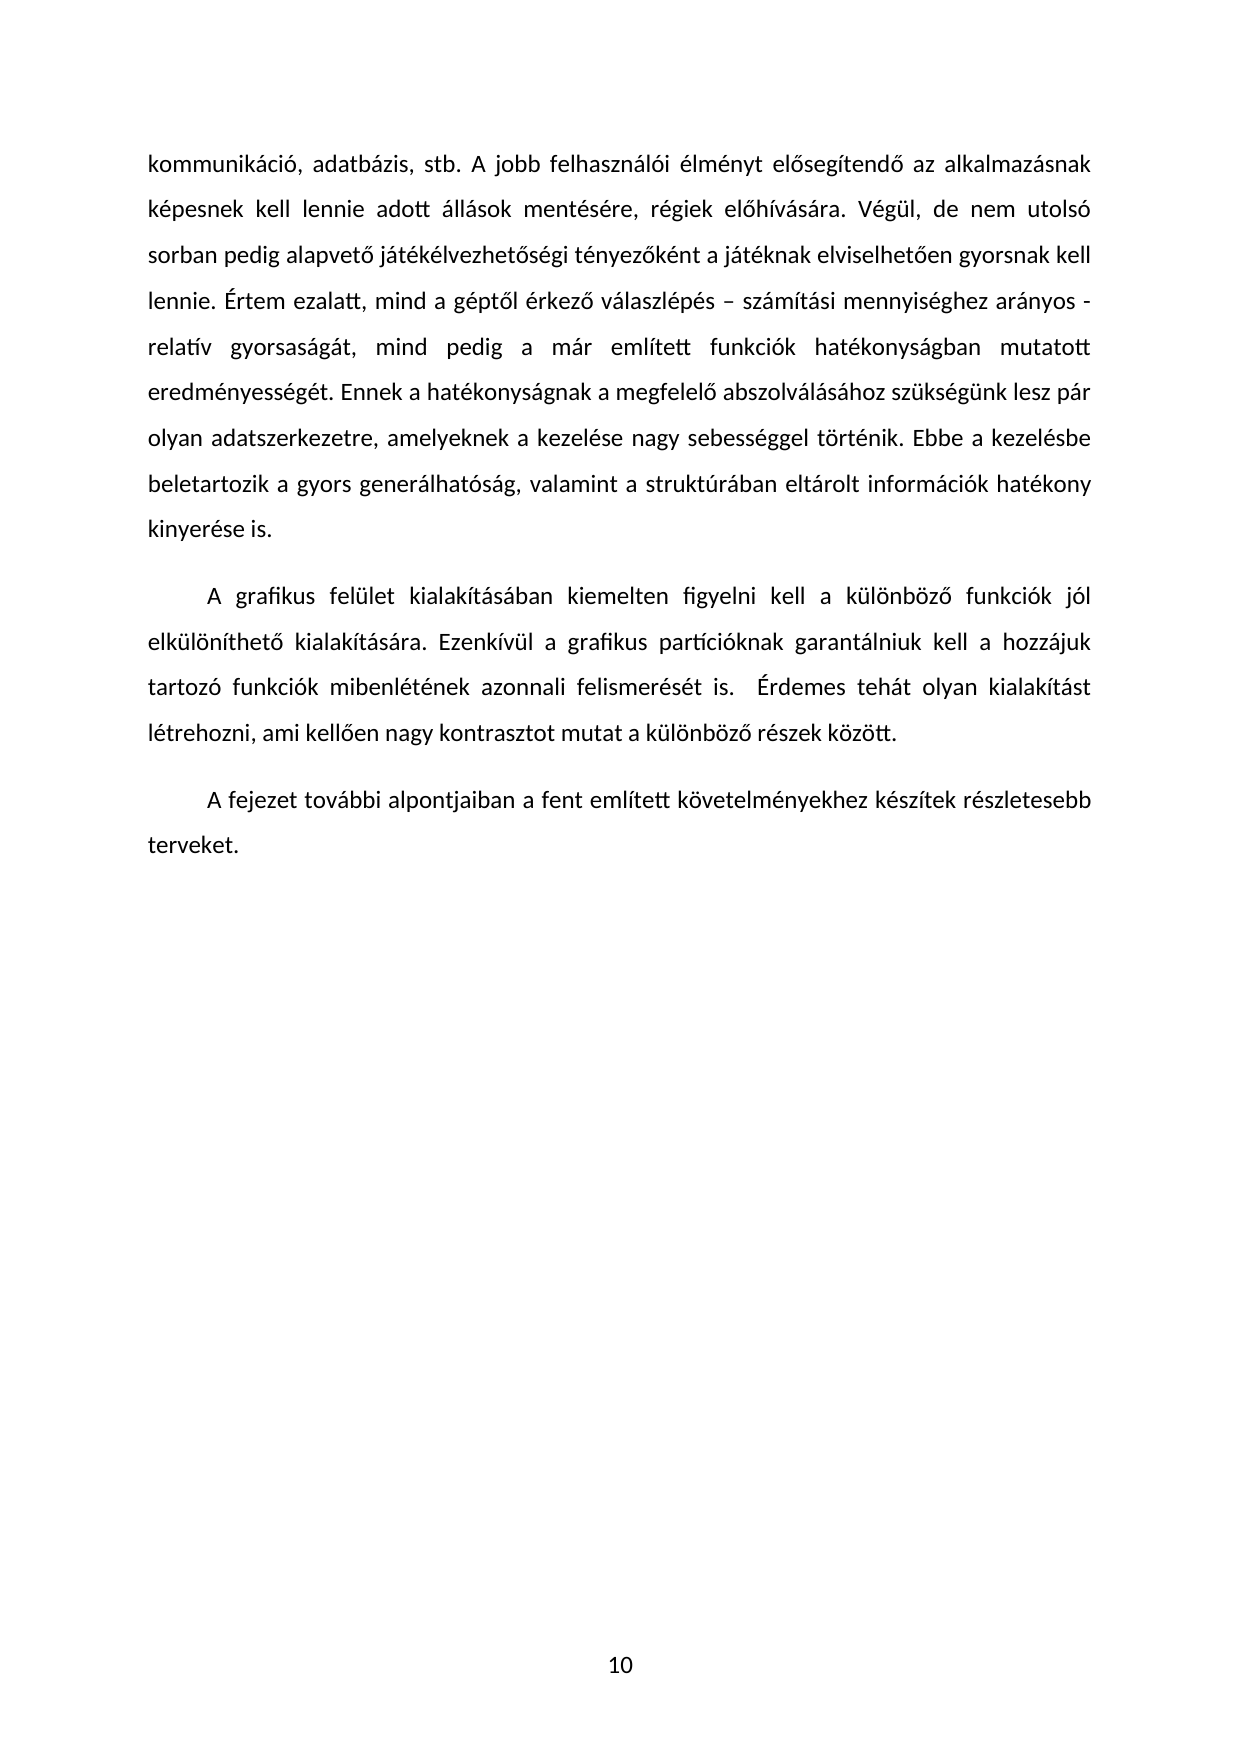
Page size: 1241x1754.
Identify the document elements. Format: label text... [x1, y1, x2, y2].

text A fejezet további alpontjaiban a fent említett követelményekhez készítek részletesebb terveket. [148, 784, 1092, 860]
text A grafikus felület kialakításában kiemelten figyelni kell a különböző funkciók jól elkülöníthető kialakítására. Ezenkívül a grafikus partícióknak garantálniuk kell a hozzájuk tartozó funkciók mibenlétének azonnali felismerését is. Érdemes tehát olyan kialakítást létrehozni, ami kellően nagy kontrasztot mutat a különböző részek között. [148, 580, 1092, 748]
